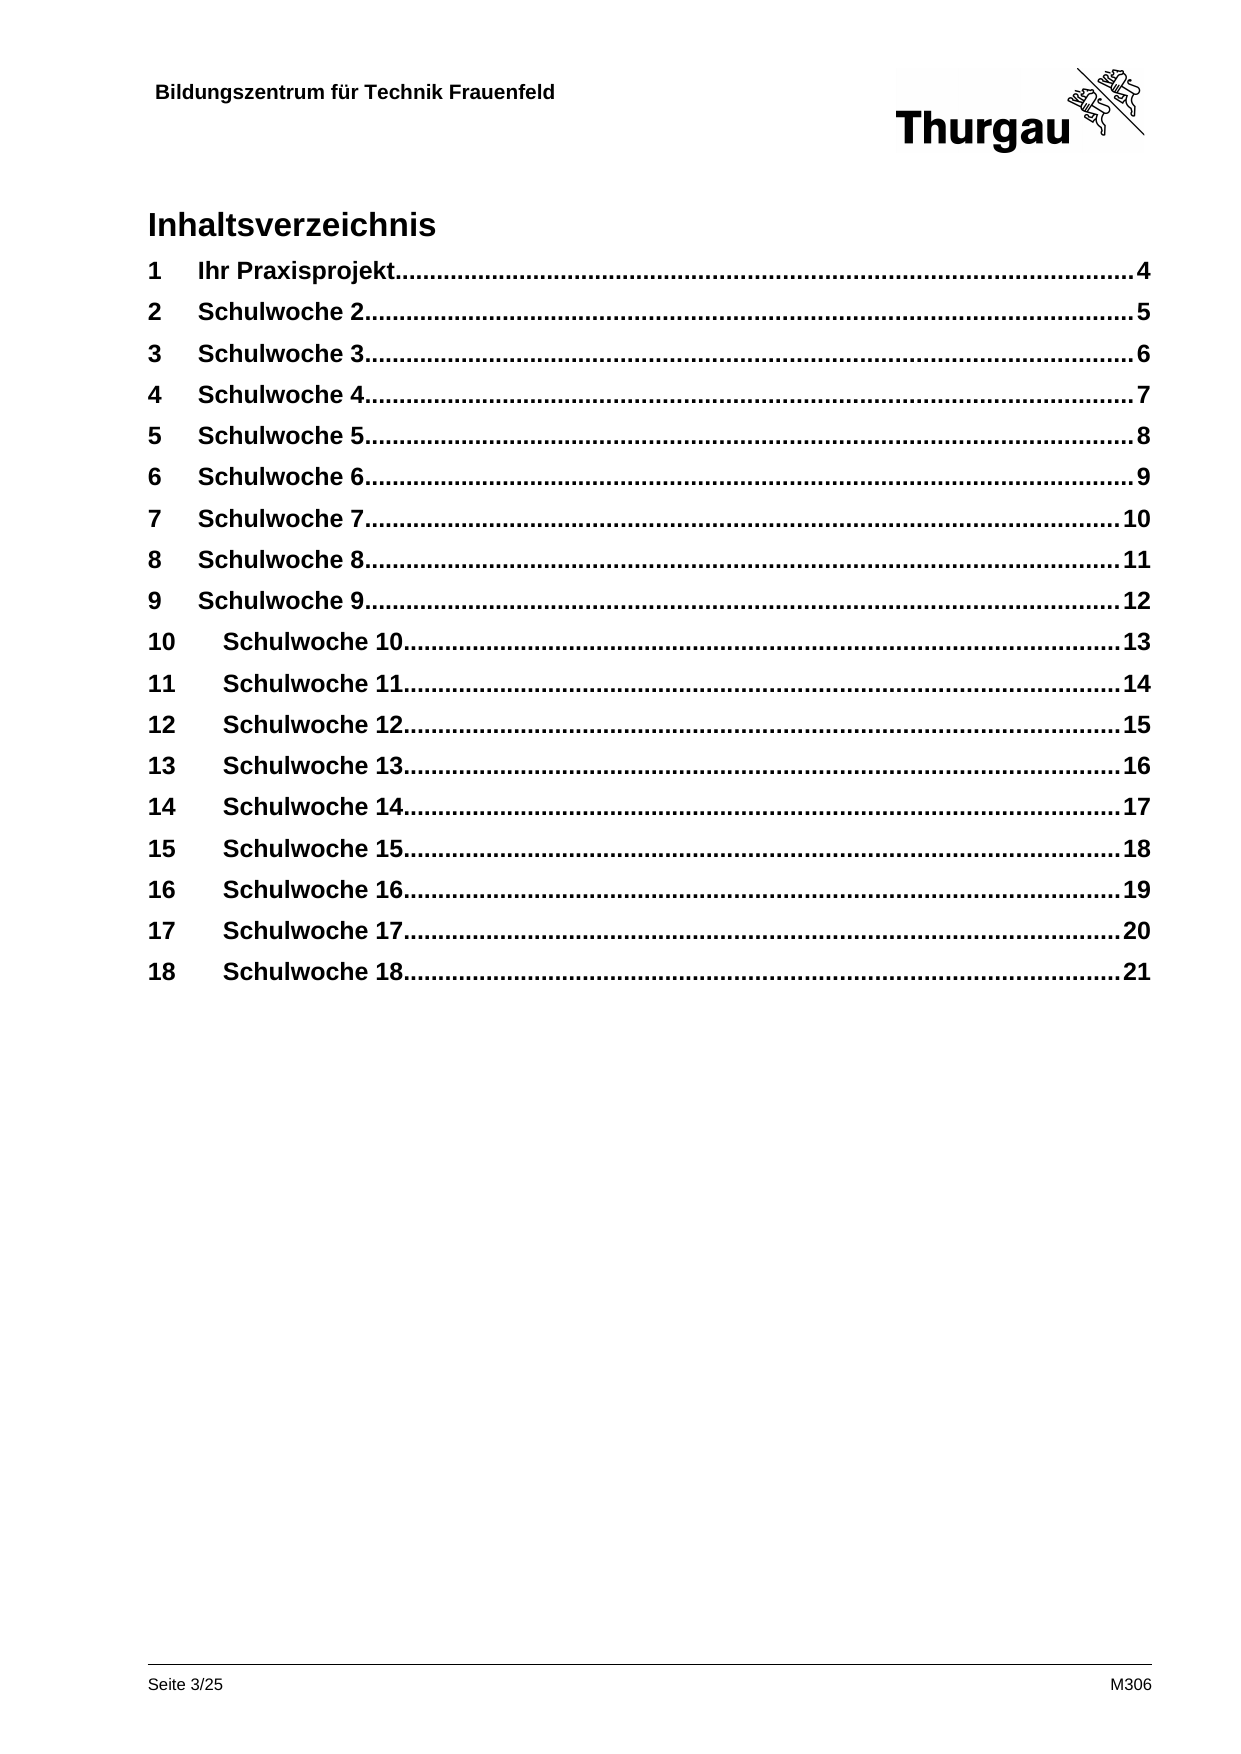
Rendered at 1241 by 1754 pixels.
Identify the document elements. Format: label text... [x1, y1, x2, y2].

text 17 Schulwoche 17 20 [148, 916, 1152, 945]
text 14 Schulwoche 14 17 [148, 792, 1152, 821]
text 1 Ihr Praxisprojekt 4 [148, 256, 1152, 285]
text Inhaltsverzeichnis [148, 205, 1152, 244]
text 4 Schulwoche 4 7 [148, 380, 1152, 409]
text 3 Schulwoche 3 6 [148, 339, 1152, 367]
text 15 Schulwoche 15 18 [148, 834, 1152, 862]
text 13 Schulwoche 13 16 [148, 751, 1152, 780]
text 8 Schulwoche 8 11 [148, 545, 1152, 574]
text 6 Schulwoche 6 9 [148, 462, 1152, 491]
text 7 Schulwoche 7 10 [148, 504, 1152, 532]
text 12 Schulwoche 12 15 [148, 710, 1152, 739]
text 11 Schulwoche 11 14 [148, 669, 1152, 697]
text 2 Schulwoche 2 5 [148, 297, 1152, 326]
picture [896, 68, 1145, 153]
text 18 Schulwoche 18 21 [148, 957, 1152, 986]
text 10 Schulwoche 10 13 [148, 627, 1152, 656]
text 9 Schulwoche 9 12 [148, 586, 1152, 615]
text 16 Schulwoche 16 19 [148, 875, 1152, 904]
text 5 Schulwoche 5 8 [148, 421, 1152, 450]
